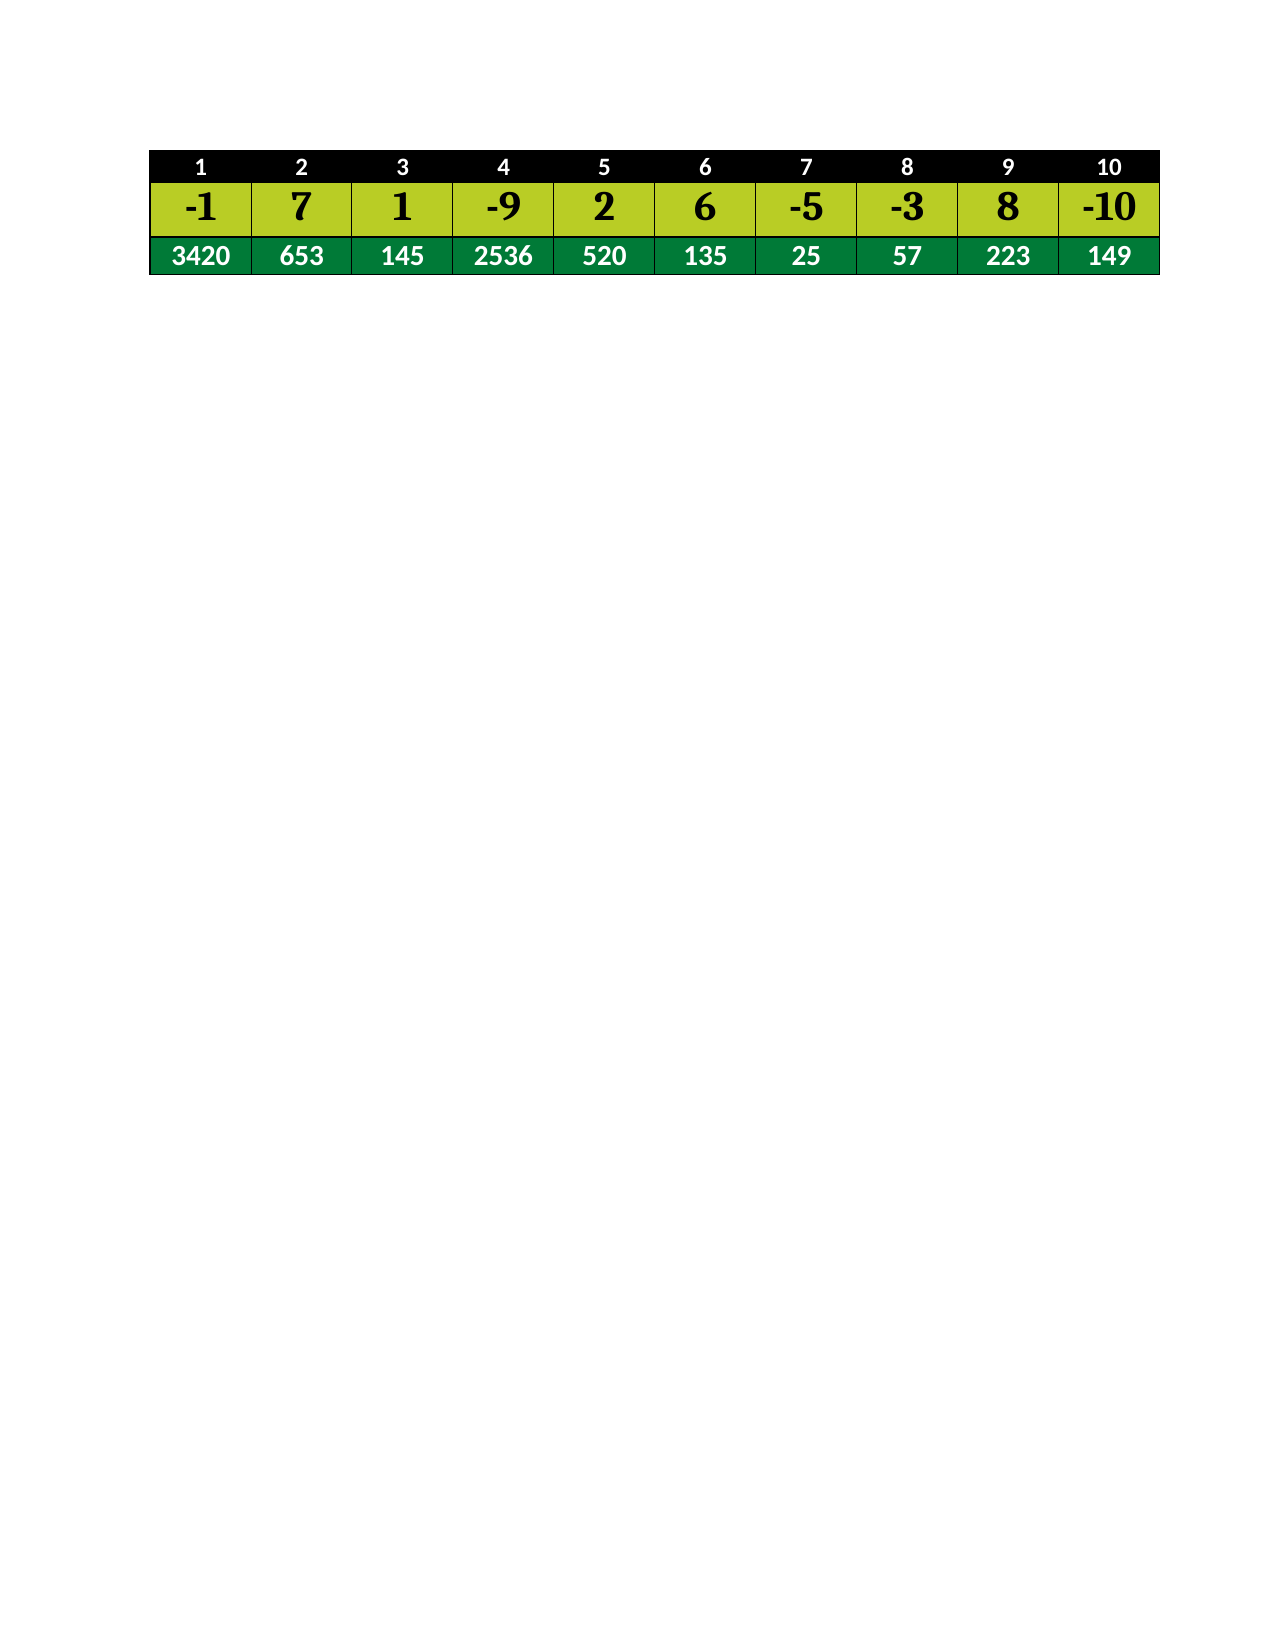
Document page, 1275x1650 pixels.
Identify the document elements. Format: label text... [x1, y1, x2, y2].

table_header 10 [1059, 151, 1159, 182]
table_header 8 [857, 151, 957, 182]
table_cell -9 [453, 183, 553, 236]
table_cell 149 [1059, 238, 1159, 274]
table_cell 25 [756, 238, 856, 274]
table_cell 2536 [453, 238, 553, 274]
table_cell 520 [554, 238, 654, 274]
table_cell 653 [252, 238, 351, 274]
table_header 5 [554, 151, 654, 182]
table_cell 3420 [151, 238, 251, 274]
table_cell -1 [151, 183, 251, 236]
table_header 4 [453, 151, 553, 182]
table_header 6 [655, 151, 755, 182]
table_header 7 [756, 151, 856, 182]
table_header 3 [352, 151, 452, 182]
table_cell -3 [857, 183, 957, 236]
table_header 2 [252, 151, 351, 182]
table_header 1 [151, 151, 251, 182]
table_cell 223 [958, 238, 1058, 274]
table_cell 7 [252, 183, 351, 236]
table_cell 57 [857, 238, 957, 274]
table_cell 145 [352, 238, 452, 274]
table_cell 8 [958, 183, 1058, 236]
table_cell -5 [756, 183, 856, 236]
table_cell 6 [655, 183, 755, 236]
table_header 9 [958, 151, 1058, 182]
table_cell -10 [1059, 183, 1159, 236]
table_cell 2 [554, 183, 654, 236]
table_cell 1 [352, 183, 452, 236]
table_cell 135 [655, 238, 755, 274]
